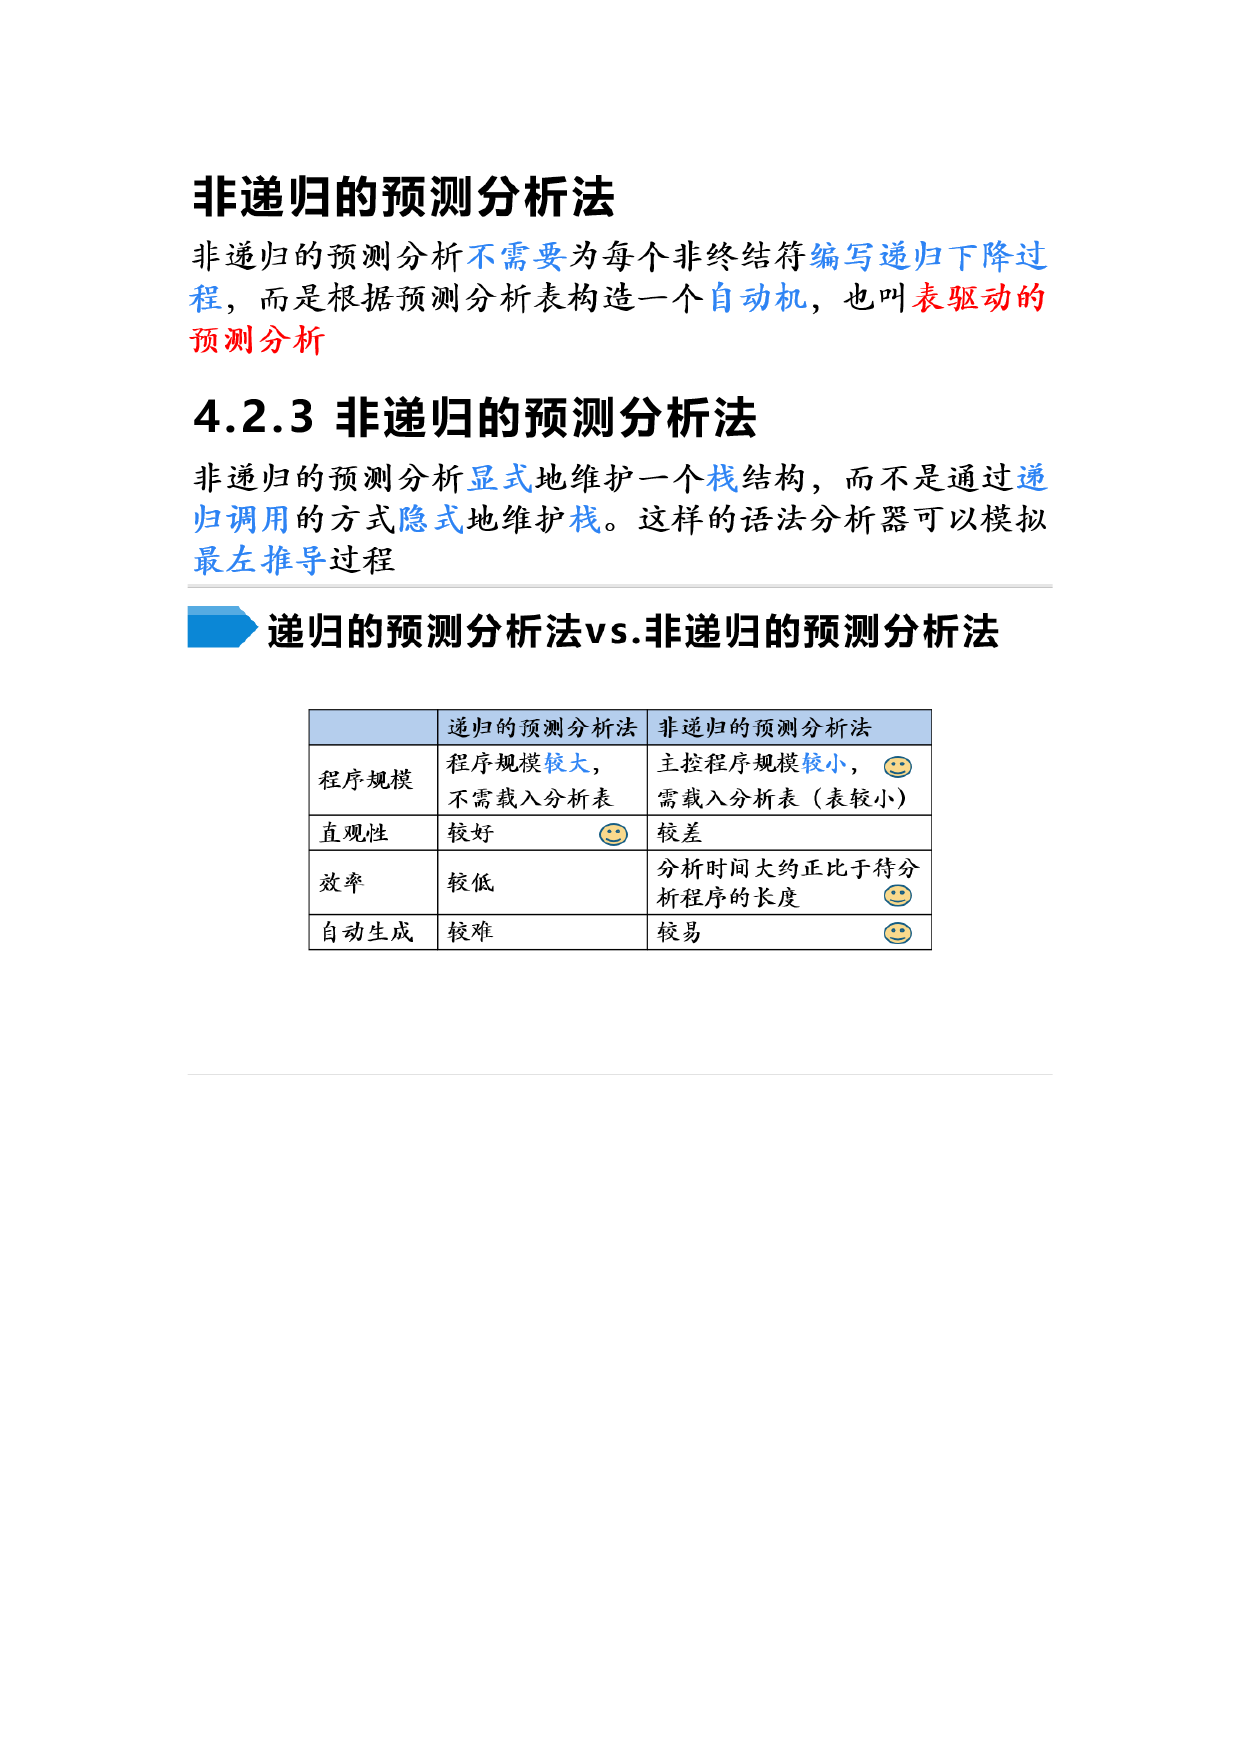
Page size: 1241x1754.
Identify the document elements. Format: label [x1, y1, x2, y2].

picture [187, 389, 1053, 579]
picture [187, 584, 1053, 1075]
picture [187, 162, 1053, 361]
